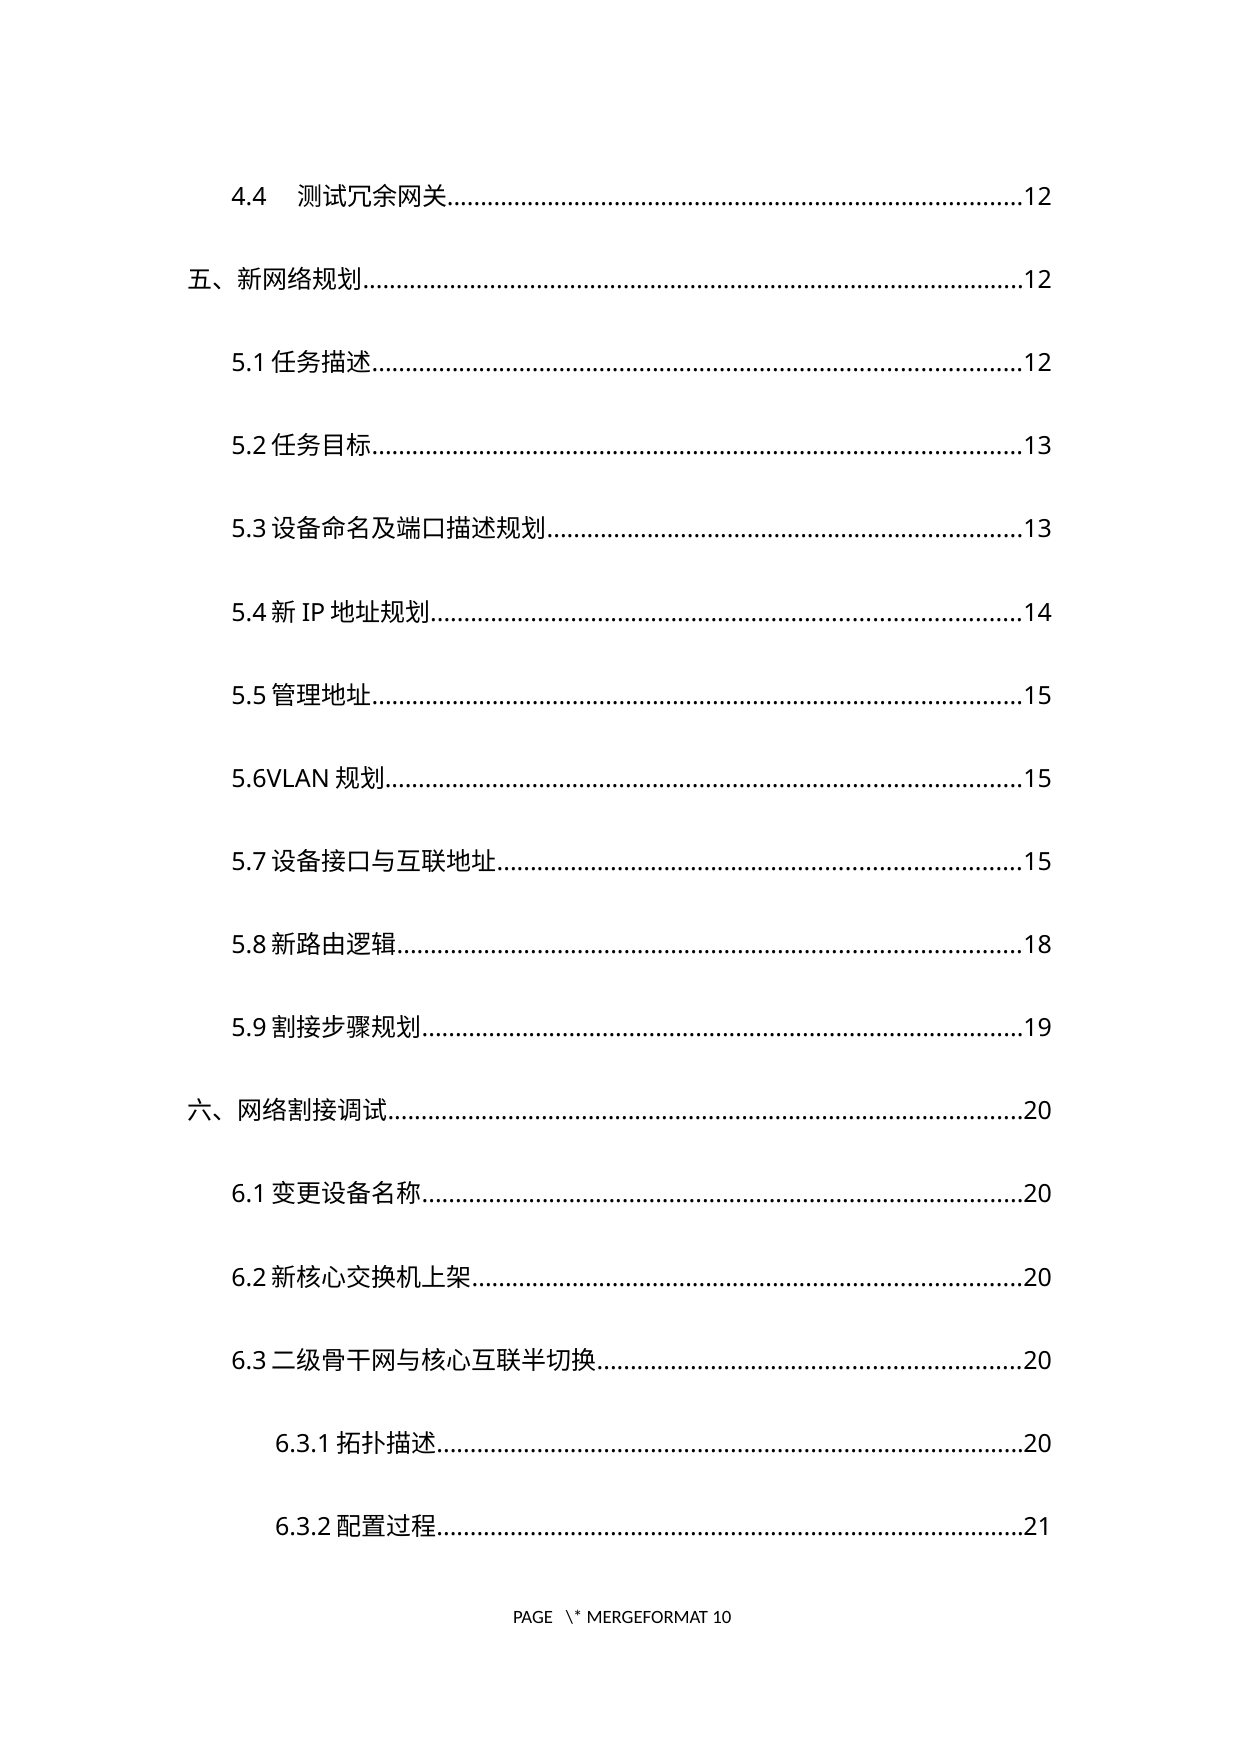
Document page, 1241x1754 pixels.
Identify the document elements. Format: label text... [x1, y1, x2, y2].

text 5.8新路由逻辑 18 [231, 910, 1053, 975]
text 5.1任务描述 12 [231, 328, 1053, 393]
text 5.2任务目标 13 [231, 411, 1053, 476]
text 6.3.2配置过程 21 [275, 1492, 1053, 1557]
text 5.3设备命名及端口描述规划 13 [231, 494, 1053, 559]
text 五、新网络规划 12 [187, 245, 1053, 310]
text 5.9割接步骤规划 19 [231, 993, 1053, 1058]
text 六、网络割接调试 20 [187, 1076, 1053, 1141]
text 4.4 测试冗余网关 12 [231, 162, 1053, 227]
text 6.3二级骨干网与核心互联半切换 20 [231, 1326, 1053, 1391]
text 6.1变更设备名称 20 [231, 1159, 1053, 1224]
text 5.5管理地址 15 [231, 661, 1053, 726]
text 5.6VLAN规划 15 [231, 744, 1053, 809]
text 6.3.1拓扑描述 20 [275, 1409, 1053, 1474]
text 5.4新IP地址规划 14 [231, 578, 1053, 643]
text 6.2新核心交换机上架 20 [231, 1243, 1053, 1308]
text 5.7设备接口与互联地址 15 [231, 827, 1053, 892]
